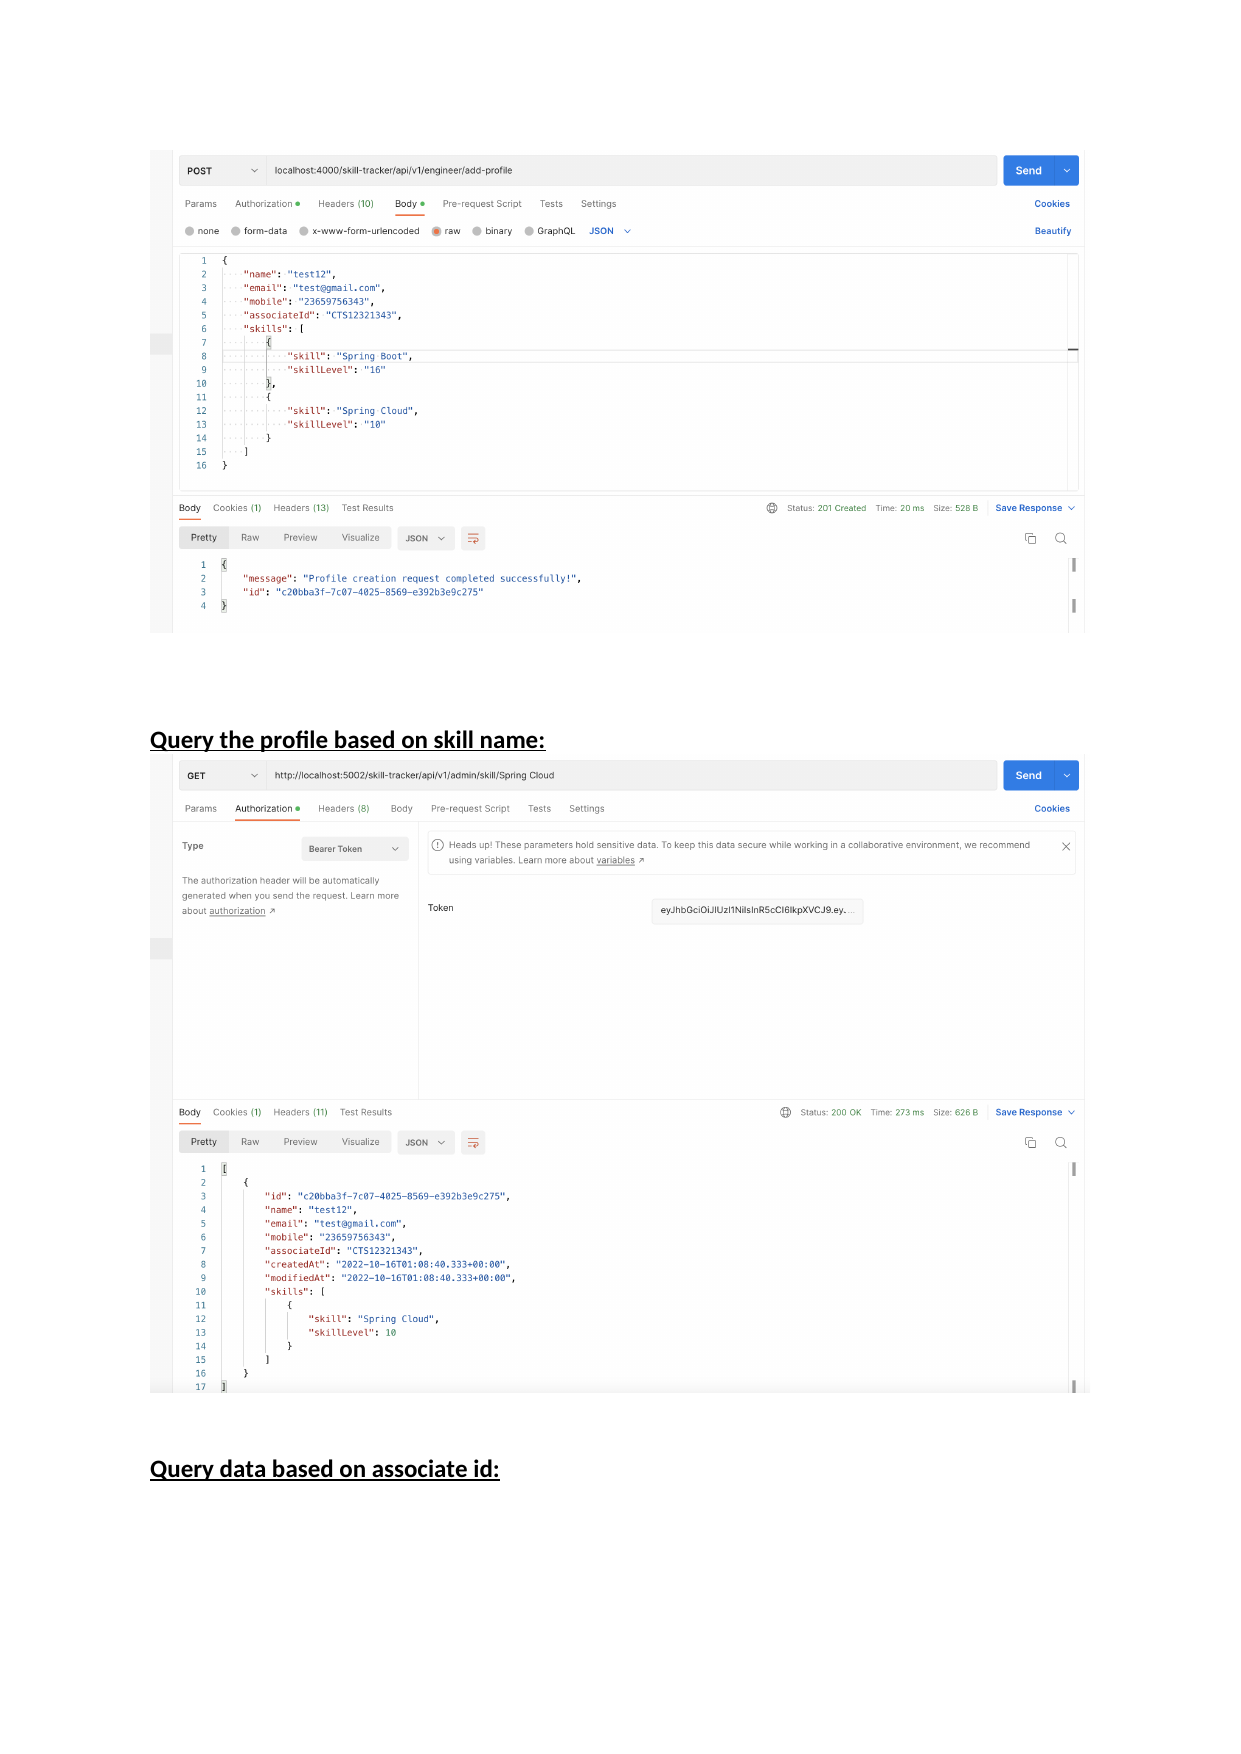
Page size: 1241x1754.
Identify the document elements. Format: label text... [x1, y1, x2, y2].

picture [150, 754, 1091, 1393]
text Query data based on associate id: [150, 1453, 1090, 1484]
picture [150, 150, 1091, 633]
text Query the profile based on skill name: [150, 724, 1090, 754]
